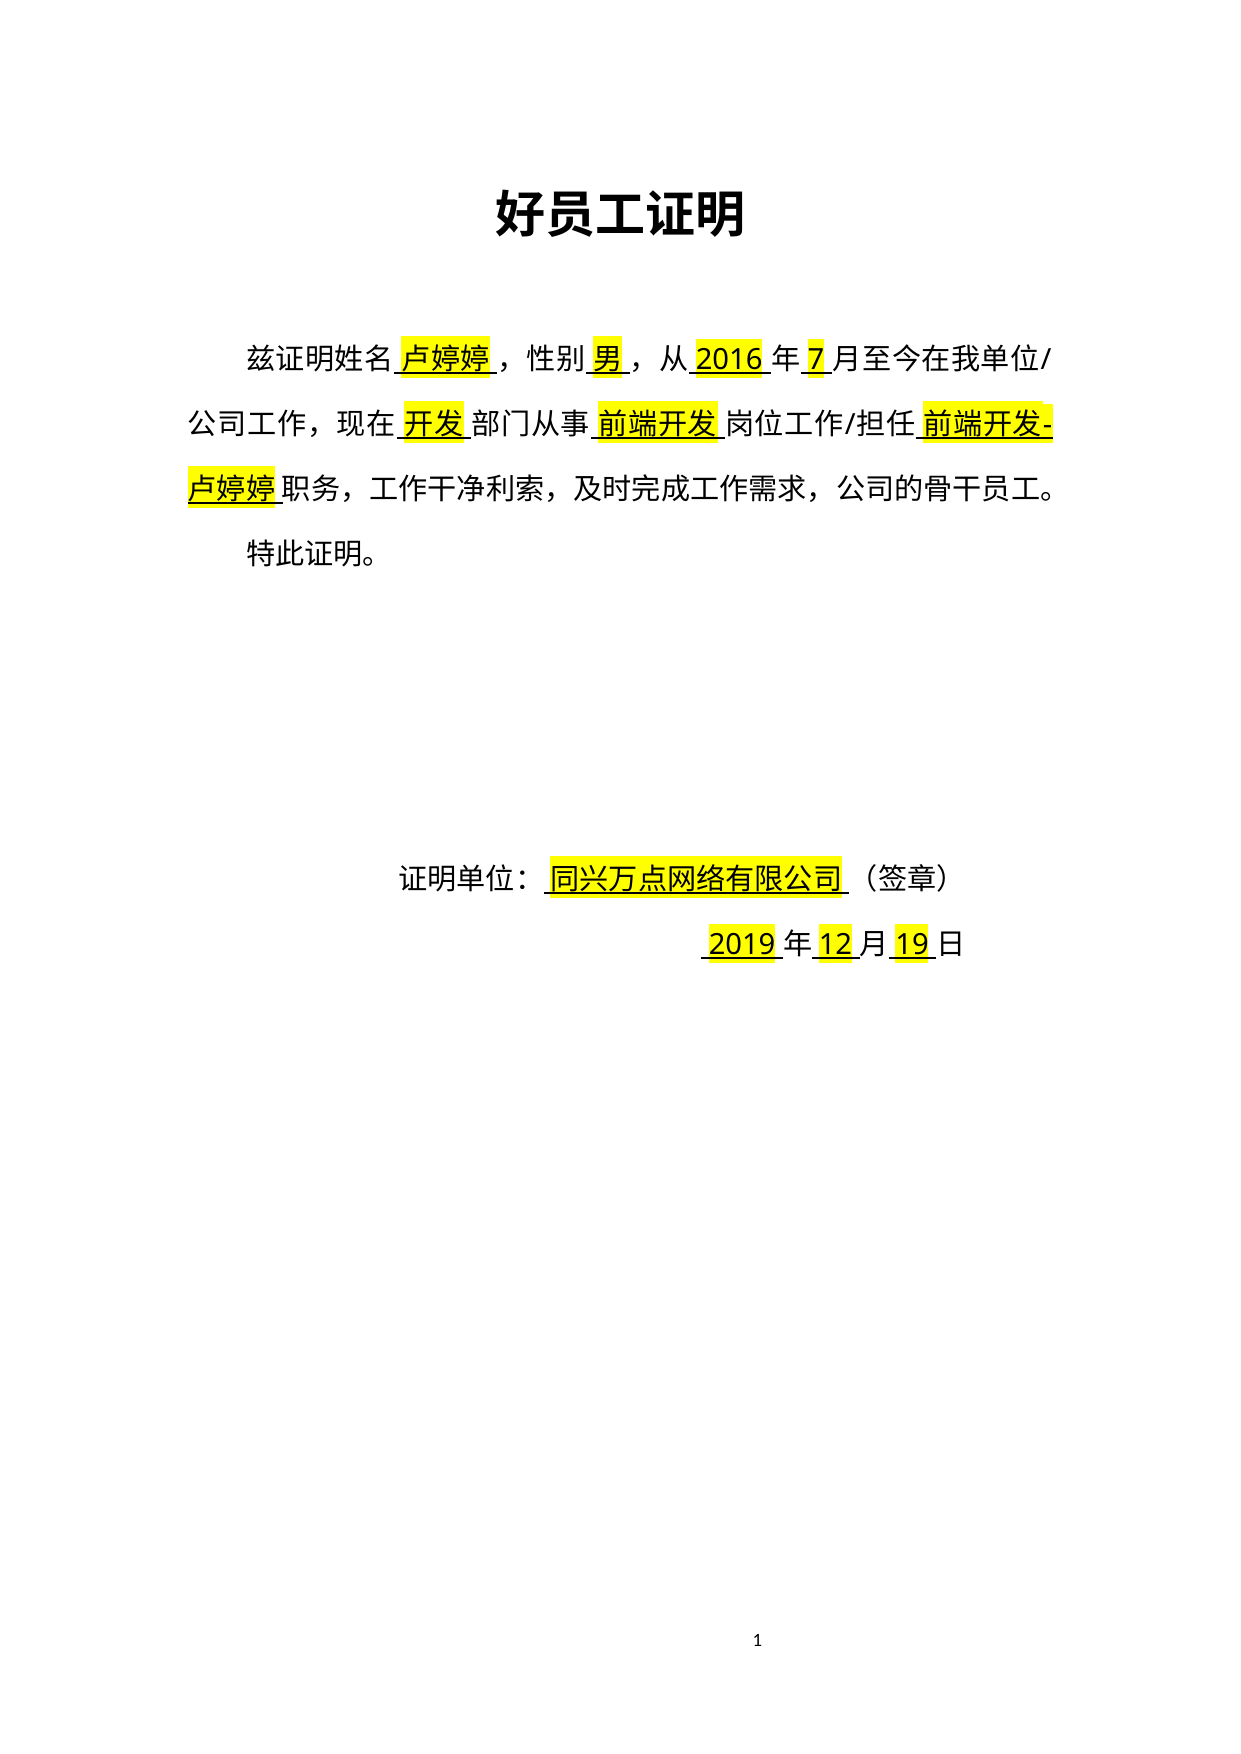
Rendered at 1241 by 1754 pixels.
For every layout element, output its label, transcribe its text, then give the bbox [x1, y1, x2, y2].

text 好员工证明 [187, 162, 1053, 259]
text 证明单位： 同兴万点网络有限公司 （签章） [187, 844, 965, 909]
text 特此证明。 [187, 519, 1053, 584]
text 2019 年 12 月 19 日 [187, 909, 965, 974]
text 兹证明姓名 卢婷婷 ，性别 男 ，从 2016 年 7 月至今在我单位/公司工作，现在 开发 部门从事 前端开发 岗位工作/担任 前端开发-卢婷婷 职务，工作干净利索，及时完成工作需求，公司的骨干员工。 [187, 324, 1053, 519]
